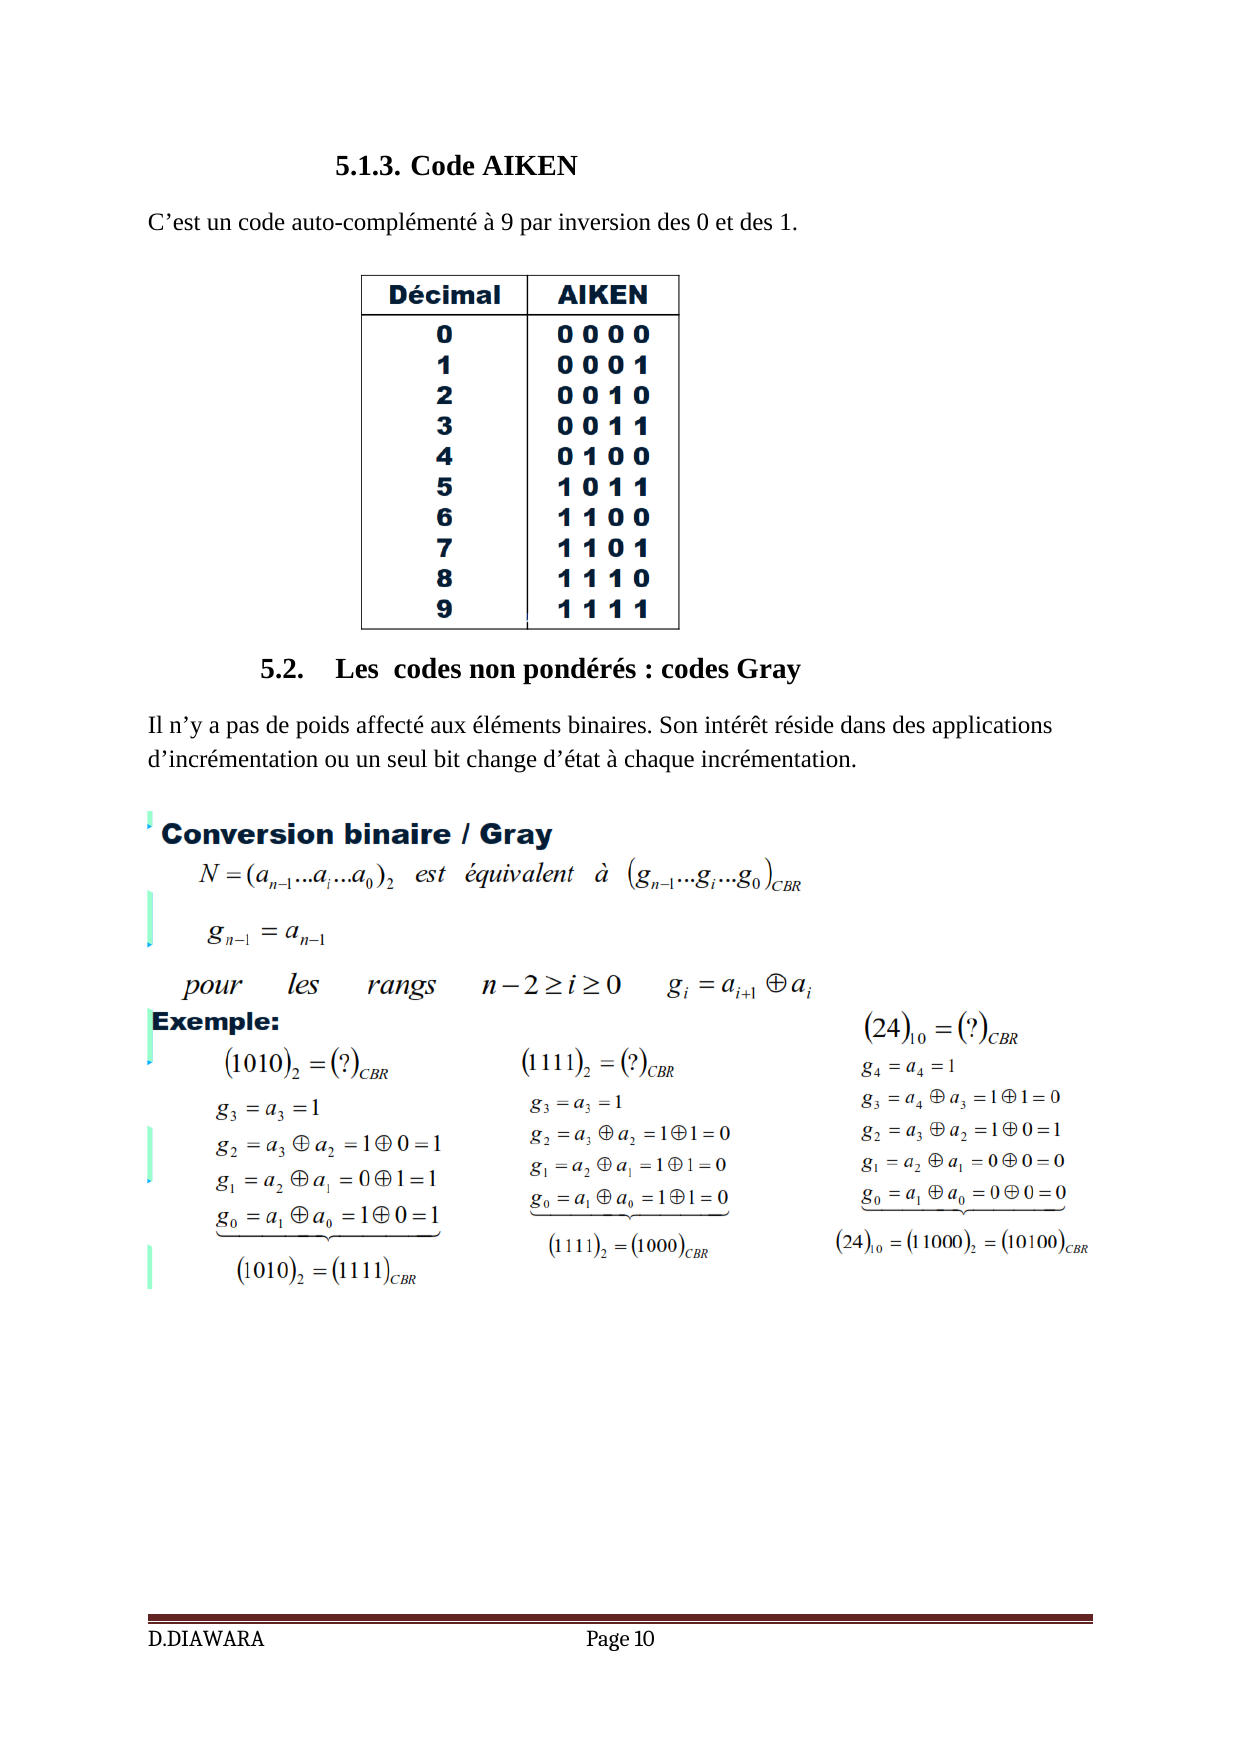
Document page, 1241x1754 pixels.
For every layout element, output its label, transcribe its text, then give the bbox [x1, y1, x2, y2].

picture [358, 272, 682, 632]
text Il n’y a pas de poids affecté aux éléments binaires. Son intérêt réside dans des applications d’incrémentation ou un seul bit change d’état à chaque incrémentation. [148, 711, 1093, 772]
picture [147, 811, 1093, 1289]
list Les codes non pondérés : codes Gray [260, 651, 1093, 685]
text C’est un code auto-complémenté à 9 par inversion des 0 et des 1. [148, 207, 1093, 236]
list Code AIKEN [335, 148, 1093, 181]
